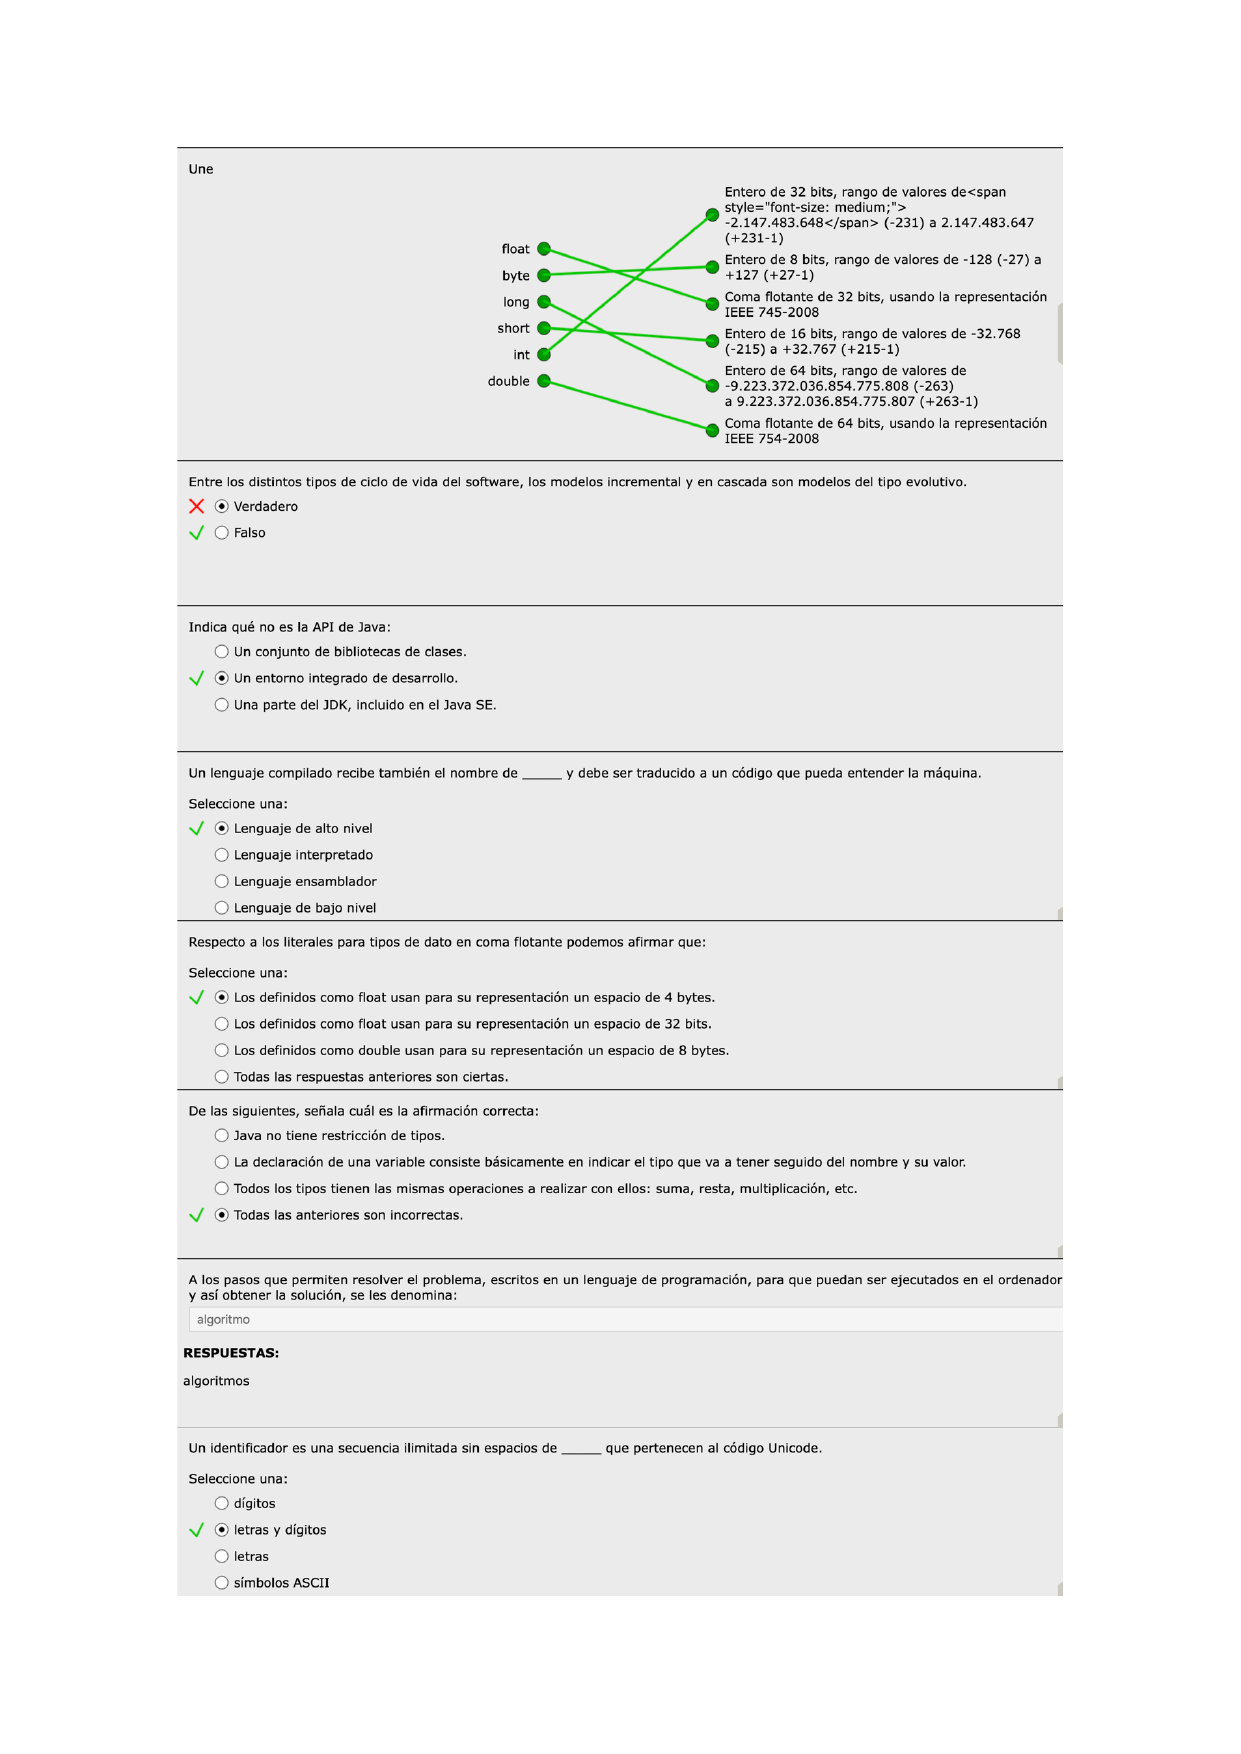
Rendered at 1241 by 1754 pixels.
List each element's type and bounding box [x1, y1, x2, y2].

picture [177, 147, 1063, 1596]
